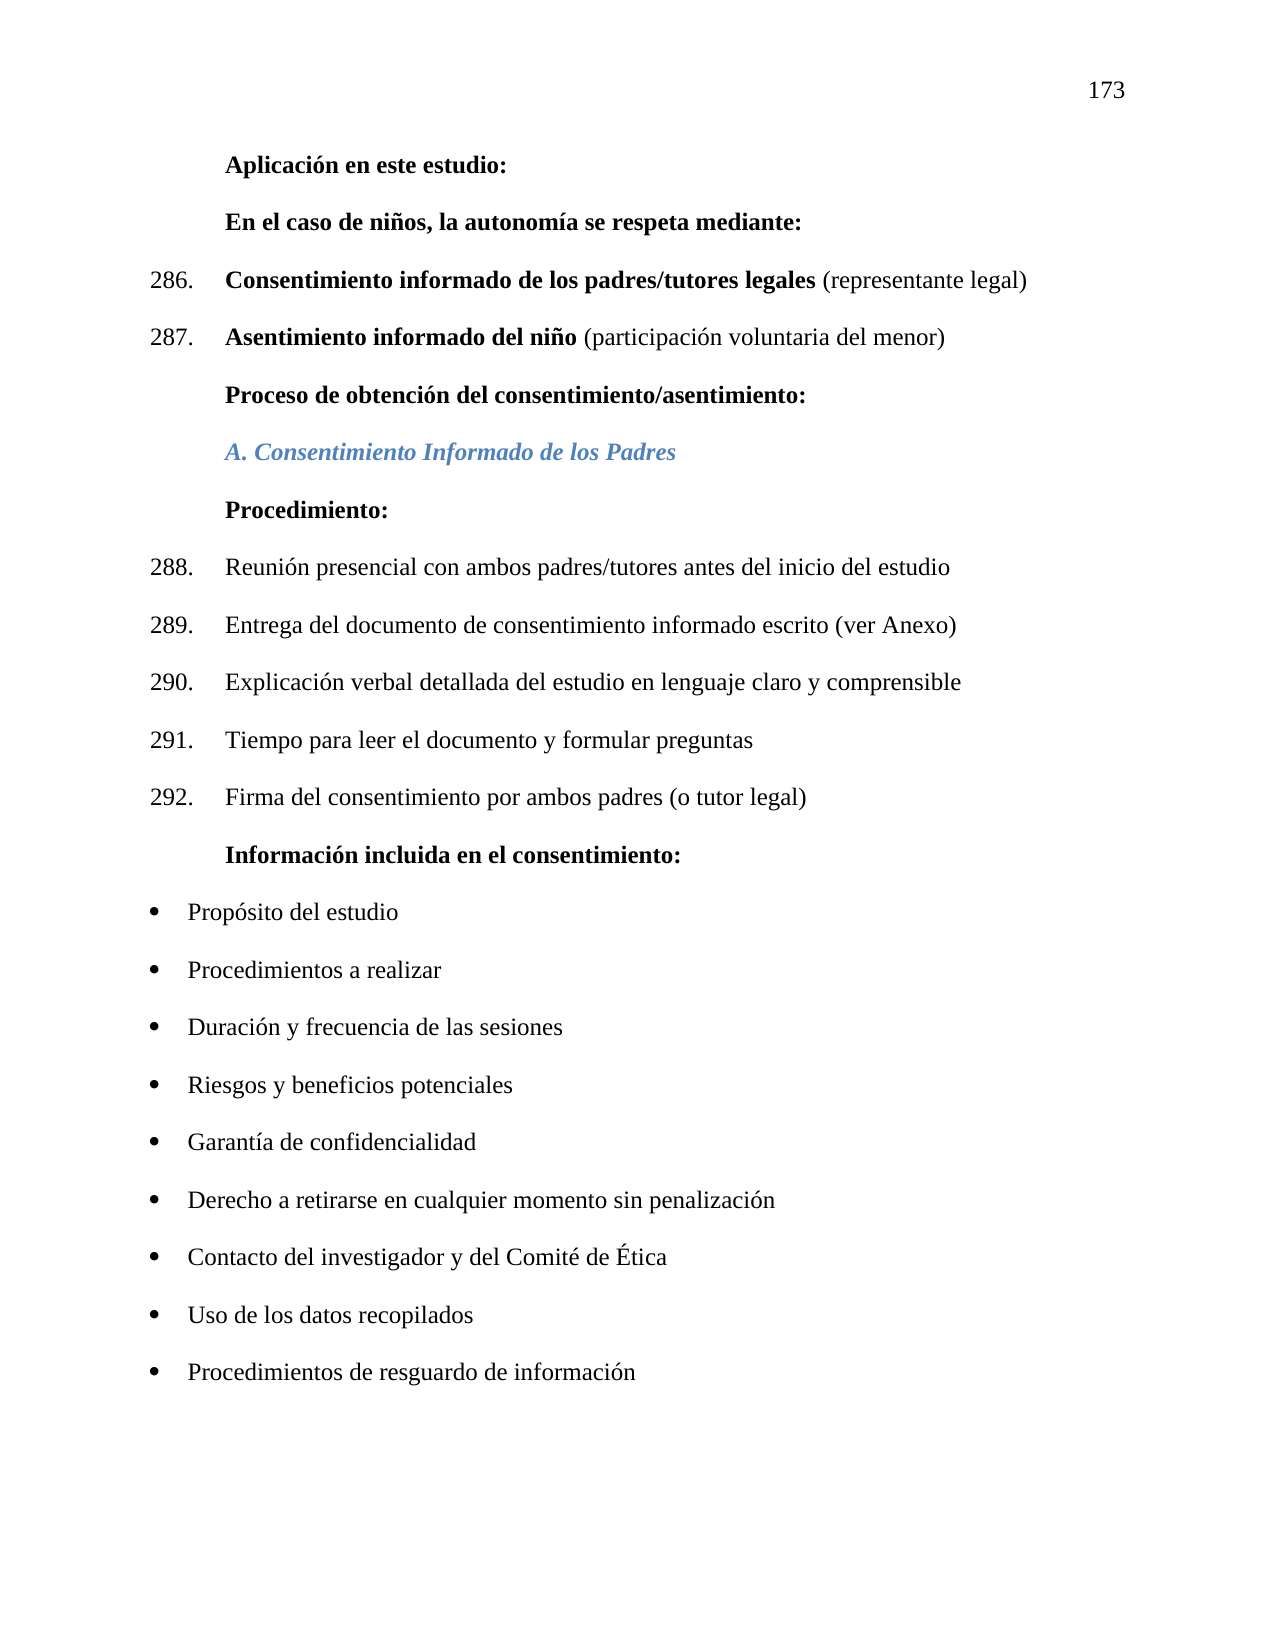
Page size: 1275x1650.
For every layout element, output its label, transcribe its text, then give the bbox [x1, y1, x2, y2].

list Uso de los datos recopilados [150, 1300, 1125, 1329]
list Firma del consentimiento por ambos padres (o tutor legal) [150, 782, 1125, 811]
list Propósito del estudio [150, 897, 1125, 926]
text Aplicación en este estudio: [150, 150, 1125, 179]
list Entrega del documento de consentimiento informado escrito (ver Anexo) [150, 610, 1125, 639]
text Procedimiento: [150, 495, 1125, 524]
list Tiempo para leer el documento y formular preguntas [150, 725, 1125, 754]
subtitle A. Consentimiento Informado de los Padres [225, 437, 1125, 466]
list Asentimiento informado del niño (participación voluntaria del menor) [150, 322, 1125, 351]
list Contacto del investigador y del Comité de Ética [150, 1242, 1125, 1271]
list Procedimientos a realizar [150, 955, 1125, 984]
list Duración y frecuencia de las sesiones [150, 1012, 1125, 1041]
list Explicación verbal detallada del estudio en lenguaje claro y comprensible [150, 667, 1125, 696]
list Procedimientos de resguardo de información [150, 1357, 1125, 1386]
text Proceso de obtención del consentimiento/asentimiento: [150, 380, 1125, 409]
list Derecho a retirarse en cualquier momento sin penalización [150, 1185, 1125, 1214]
list Reunión presencial con ambos padres/tutores antes del inicio del estudio [150, 552, 1125, 581]
list Garantía de confidencialidad [150, 1127, 1125, 1156]
list Consentimiento informado de los padres/tutores legales (representante legal) [150, 265, 1125, 294]
list Riesgos y beneficios potenciales [150, 1070, 1125, 1099]
text En el caso de niños, la autonomía se respeta mediante: [150, 207, 1125, 236]
text Información incluida en el consentimiento: [150, 840, 1125, 869]
